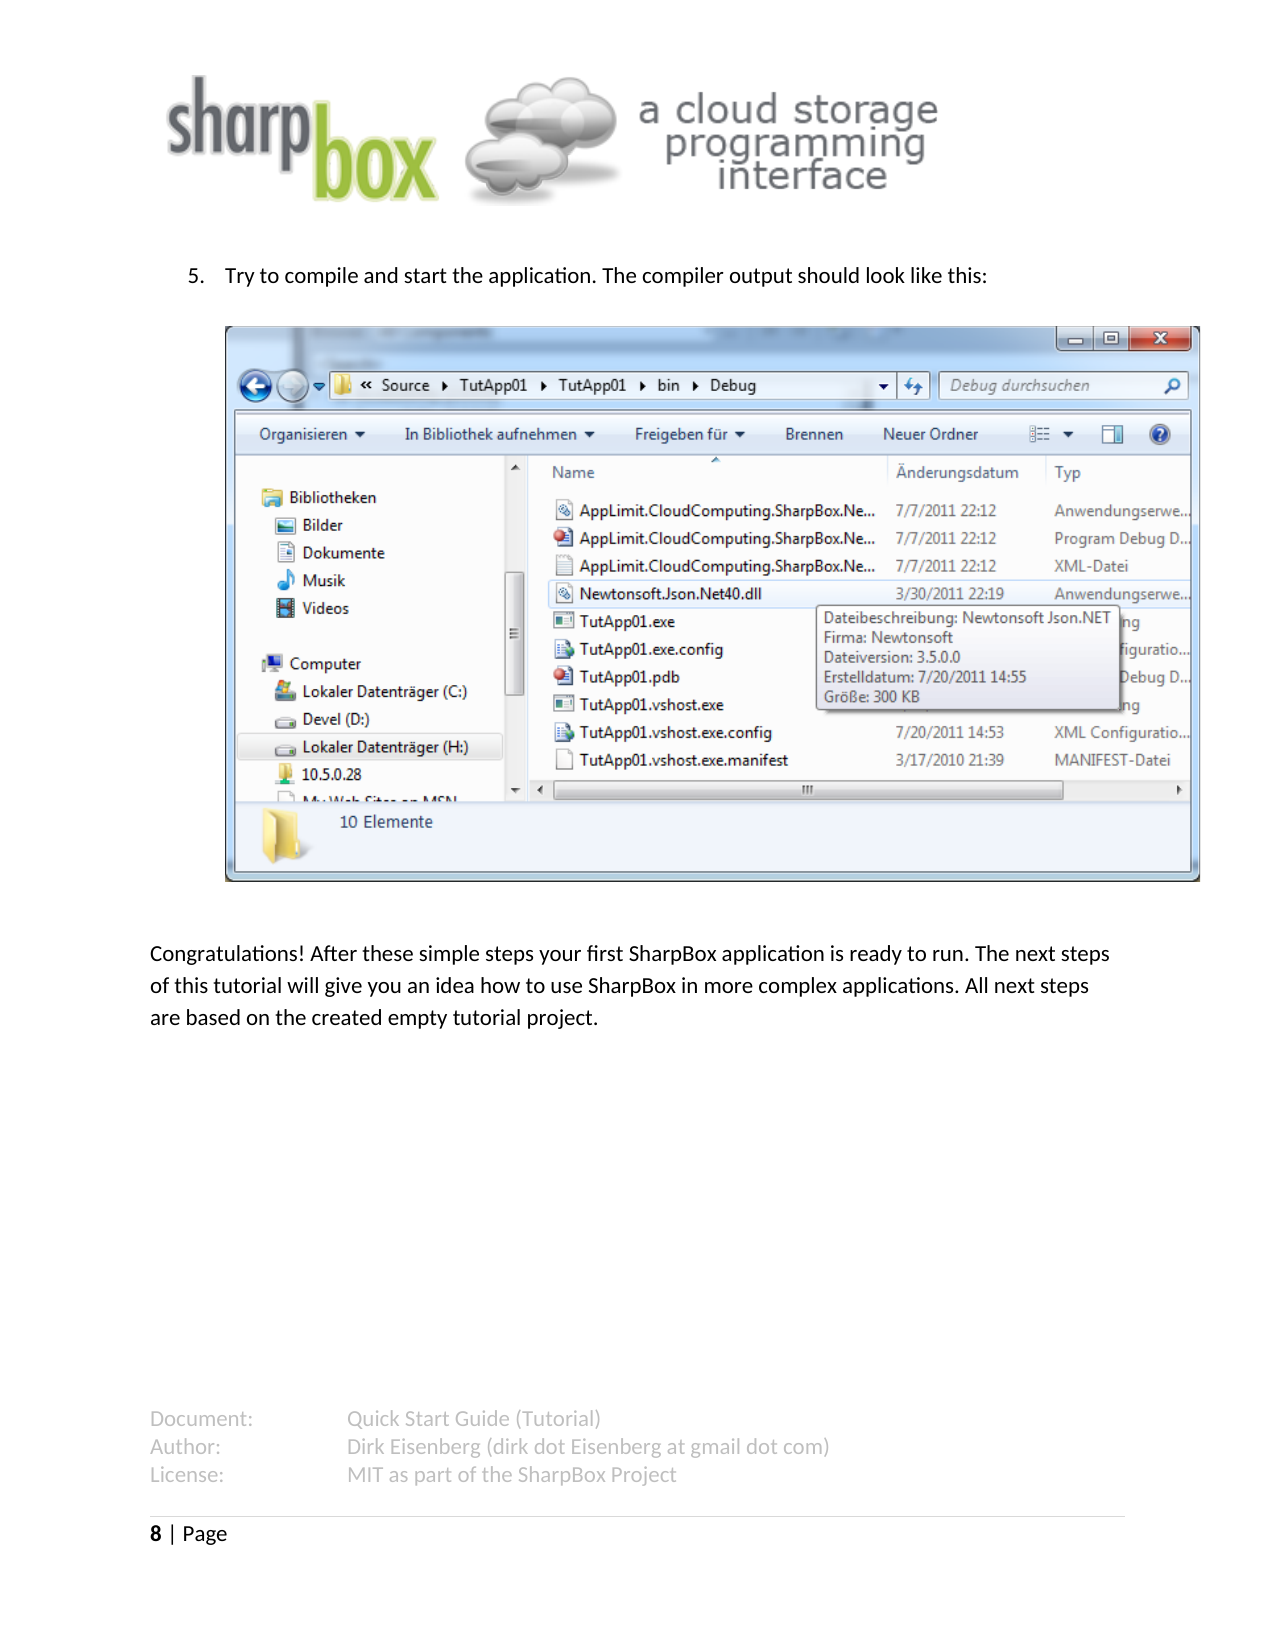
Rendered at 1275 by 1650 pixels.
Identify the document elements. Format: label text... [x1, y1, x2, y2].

picture [150, 75, 1126, 206]
text Congratulations! After these simple steps your first SharpBox application is ready to run. The next steps of this tutorial will give you an idea how to use SharpBox in more complex applications. All next steps are based on the created empty tutorial project. [150, 939, 1125, 1032]
picture [225, 326, 1200, 882]
